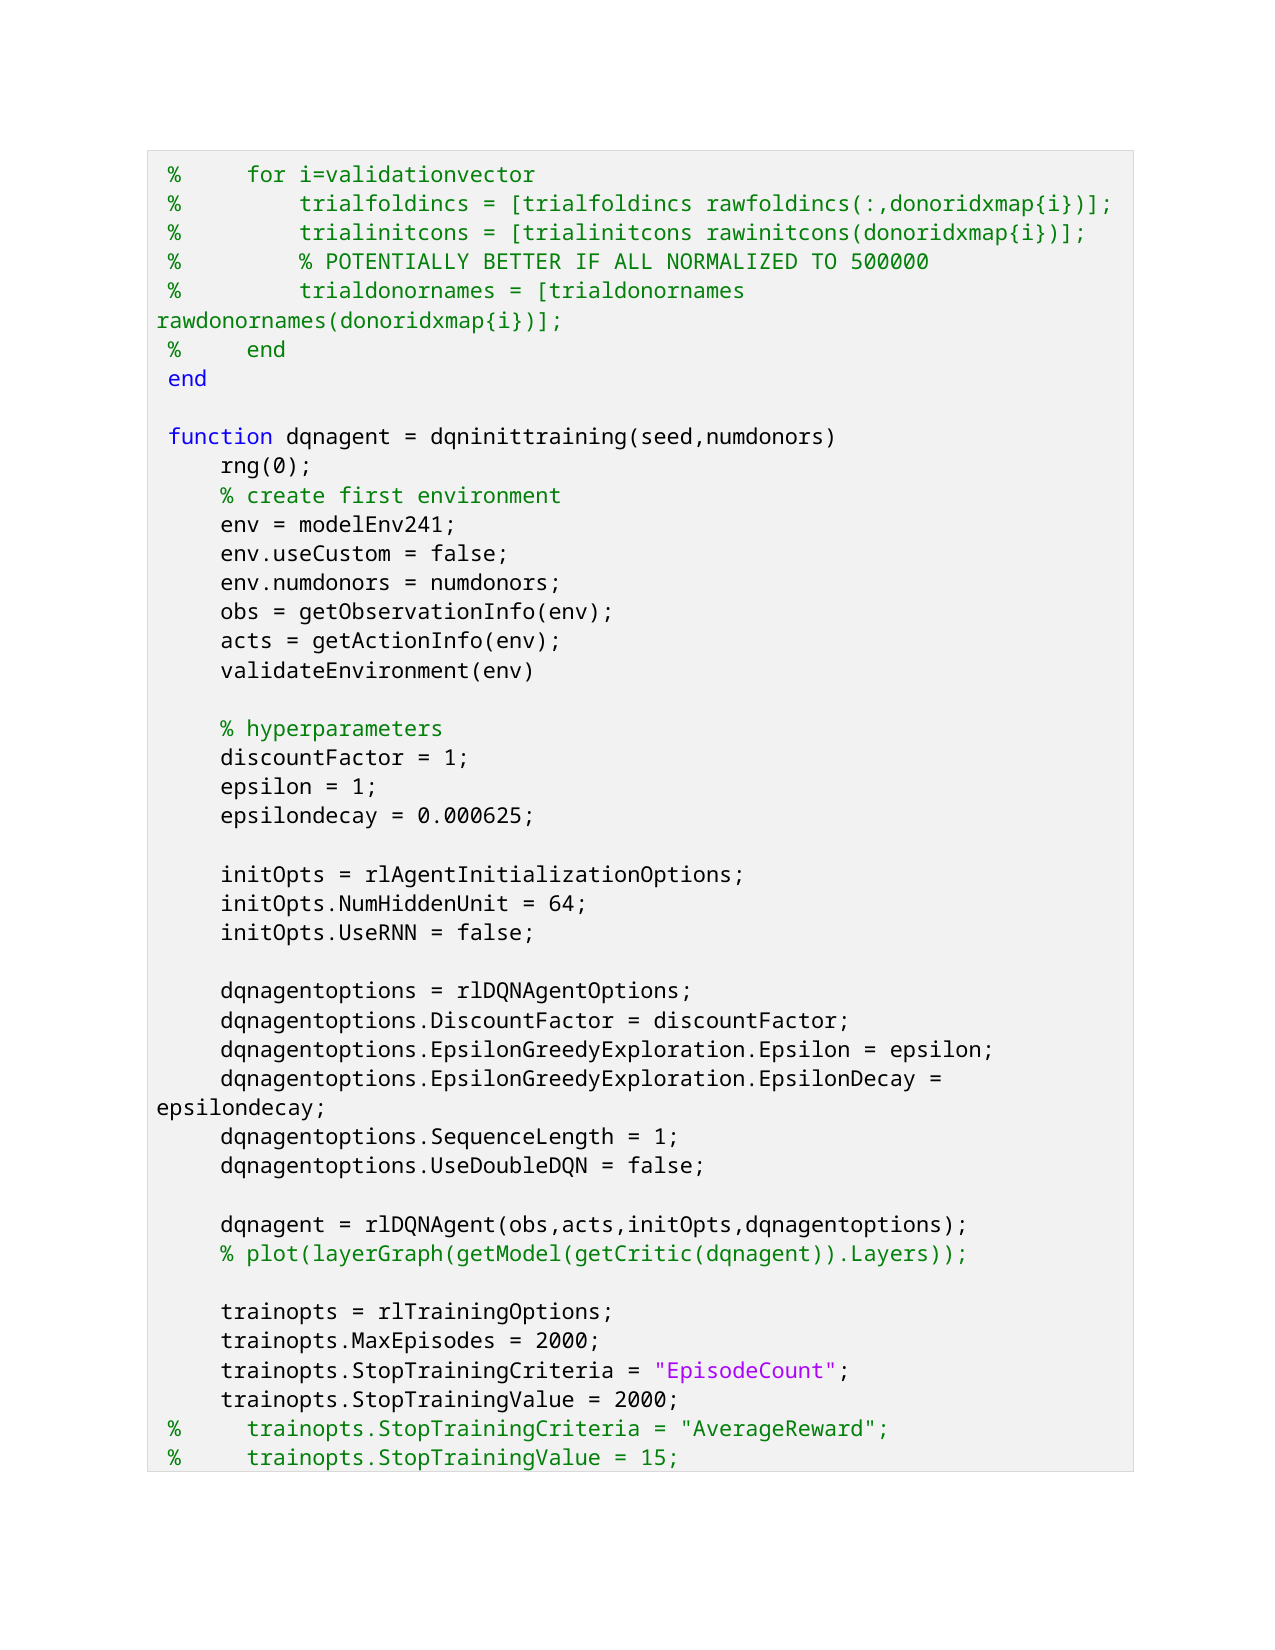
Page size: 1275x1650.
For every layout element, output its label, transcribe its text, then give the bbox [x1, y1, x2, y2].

text % % POTENTIALLY BETTER IF ALL NORMALIZED TO 500000 [148, 237, 1133, 267]
text end [148, 354, 1133, 383]
text env = modelEnv241; [148, 500, 1133, 529]
text % trainopts.StopTrainingCriteria = "AverageReward"; [148, 1404, 1133, 1433]
text % hyperparameters [148, 704, 1133, 733]
text % for i=validationvector [148, 151, 1133, 179]
text trainopts = rlTrainingOptions; [148, 1287, 1133, 1317]
text rng(0); [148, 442, 1133, 471]
text env.useCustom = false; [148, 529, 1133, 558]
text dqnagentoptions.SequenceLength = 1; [148, 1112, 1133, 1142]
text dqnagentoptions = rlDQNAgentOptions; [148, 967, 1133, 996]
text initOpts.UseRNN = false; [148, 908, 1133, 937]
text % trialfoldincs = [trialfoldincs rawfoldincs(:,donoridxmap{i})]; [148, 179, 1133, 208]
text discountFactor = 1; [148, 733, 1133, 762]
text acts = getActionInfo(env); [148, 617, 1133, 646]
text % plot(layerGraph(getModel(getCritic(dqnagent)).Layers)); [148, 1229, 1133, 1258]
text % trainopts.StopTrainingValue = 15; [148, 1433, 1133, 1471]
text initOpts.NumHiddenUnit = 64; [148, 879, 1133, 908]
text function dqnagent = dqninittraining(seed,numdonors) [148, 412, 1133, 442]
text env.numdonors = numdonors; [148, 558, 1133, 587]
text initOpts = rlAgentInitializationOptions; [148, 850, 1133, 879]
text obs = getObservationInfo(env); [148, 587, 1133, 617]
text % trialdonornames = [trialdonornames rawdonornames(donoridxmap{i})]; [148, 267, 1133, 325]
text dqnagentoptions.UseDoubleDQN = false; [148, 1142, 1133, 1171]
text % end [148, 325, 1133, 354]
text dqnagentoptions.DiscountFactor = discountFactor; [148, 996, 1133, 1025]
text trainopts.MaxEpisodes = 2000; [148, 1317, 1133, 1346]
text dqnagent = rlDQNAgent(obs,acts,initOpts,dqnagentoptions); [148, 1200, 1133, 1229]
text trainopts.StopTrainingValue = 2000; [148, 1375, 1133, 1404]
text trainopts.StopTrainingCriteria = "EpisodeCount"; [148, 1346, 1133, 1375]
text % create first environment [148, 471, 1133, 500]
text dqnagentoptions.EpsilonGreedyExploration.EpsilonDecay = epsilondecay; [148, 1054, 1133, 1112]
text validateEnvironment(env) [148, 646, 1133, 675]
text % trialinitcons = [trialinitcons rawinitcons(donoridxmap{i})]; [148, 208, 1133, 237]
text epsilondecay = 0.000625; [148, 792, 1133, 821]
text dqnagentoptions.EpsilonGreedyExploration.Epsilon = epsilon; [148, 1025, 1133, 1054]
text epsilon = 1; [148, 762, 1133, 792]
